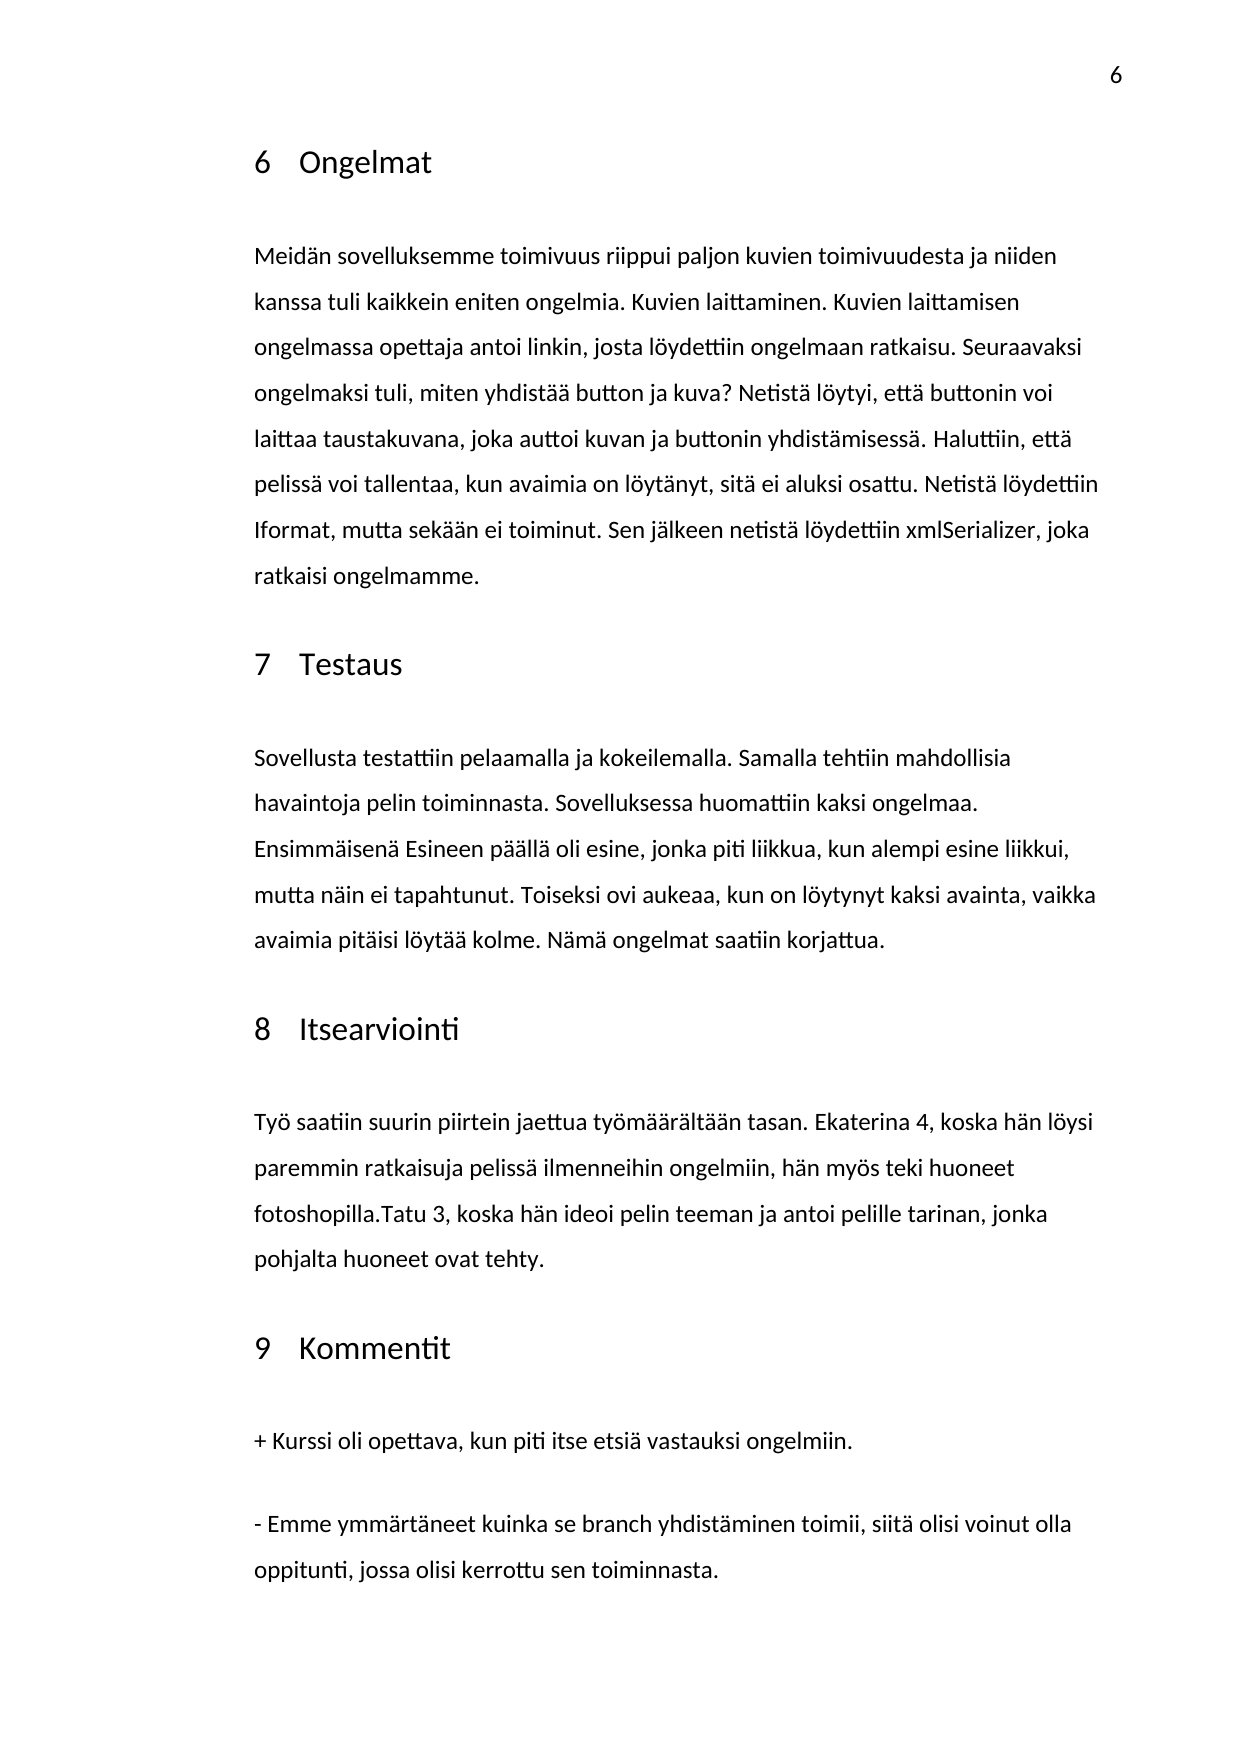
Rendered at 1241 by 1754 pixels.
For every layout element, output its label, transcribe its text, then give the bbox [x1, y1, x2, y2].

subtitle Ongelmat [254, 141, 1122, 182]
text Meidän sovelluksemme toimivuus riippui paljon kuvien toimivuudesta ja niiden kanssa tuli kaikkein eniten ongelmia. Kuvien laittaminen. Kuvien laittamisen ongelmassa opettaja antoi linkin, josta löydettiin ongelmaan ratkaisu. Seuraavaksi ongelmaksi tuli, miten yhdistää button ja kuva? Netistä löytyi, että buttonin voi laittaa taustakuvana, joka auttoi kuvan ja buttonin yhdistämisessä. Haluttiin, että pelissä voi tallentaa, kun avaimia on löytänyt, sitä ei aluksi osattu. Netistä löydettiin Iformat, mutta sekään ei toiminut. Sen jälkeen netistä löydettiin xmlSerializer, joka ratkaisi ongelmamme. [254, 240, 1122, 591]
subtitle Kommentit [254, 1327, 1122, 1368]
text + Kurssi oli opettava, kun piti itse etsiä vastauksi ongelmiin. [254, 1425, 1122, 1456]
subtitle Testaus [254, 643, 1122, 684]
text Sovellusta testattiin pelaamalla ja kokeilemalla. Samalla tehtiin mahdollisia havaintoja pelin toiminnasta. Sovelluksessa huomattiin kaksi ongelmaa. Ensimmäisenä Esineen päällä oli esine, jonka piti liikkua, kun alempi esine liikkui, mutta näin ei tapahtunut. Toiseksi ovi aukeaa, kun on löytynyt kaksi avainta, vaikka avaimia pitäisi löytää kolme. Nämä ongelmat saatiin korjattua. [254, 742, 1122, 955]
text - Emme ymmärtäneet kuinka se branch yhdistäminen toimii, siitä olisi voinut olla oppitunti, jossa olisi kerrottu sen toiminnasta. [254, 1509, 1122, 1585]
text Työ saatiin suurin piirtein jaettua työmäärältään tasan. Ekaterina 4, koska hän löysi paremmin ratkaisuja pelissä ilmenneihin ongelmiin, hän myös teki huoneet fotoshopilla.Tatu 3, koska hän ideoi pelin teeman ja antoi pelille tarinan, jonka pohjalta huoneet ovat tehty. [254, 1106, 1122, 1274]
subtitle Itsearviointi [254, 1008, 1122, 1049]
